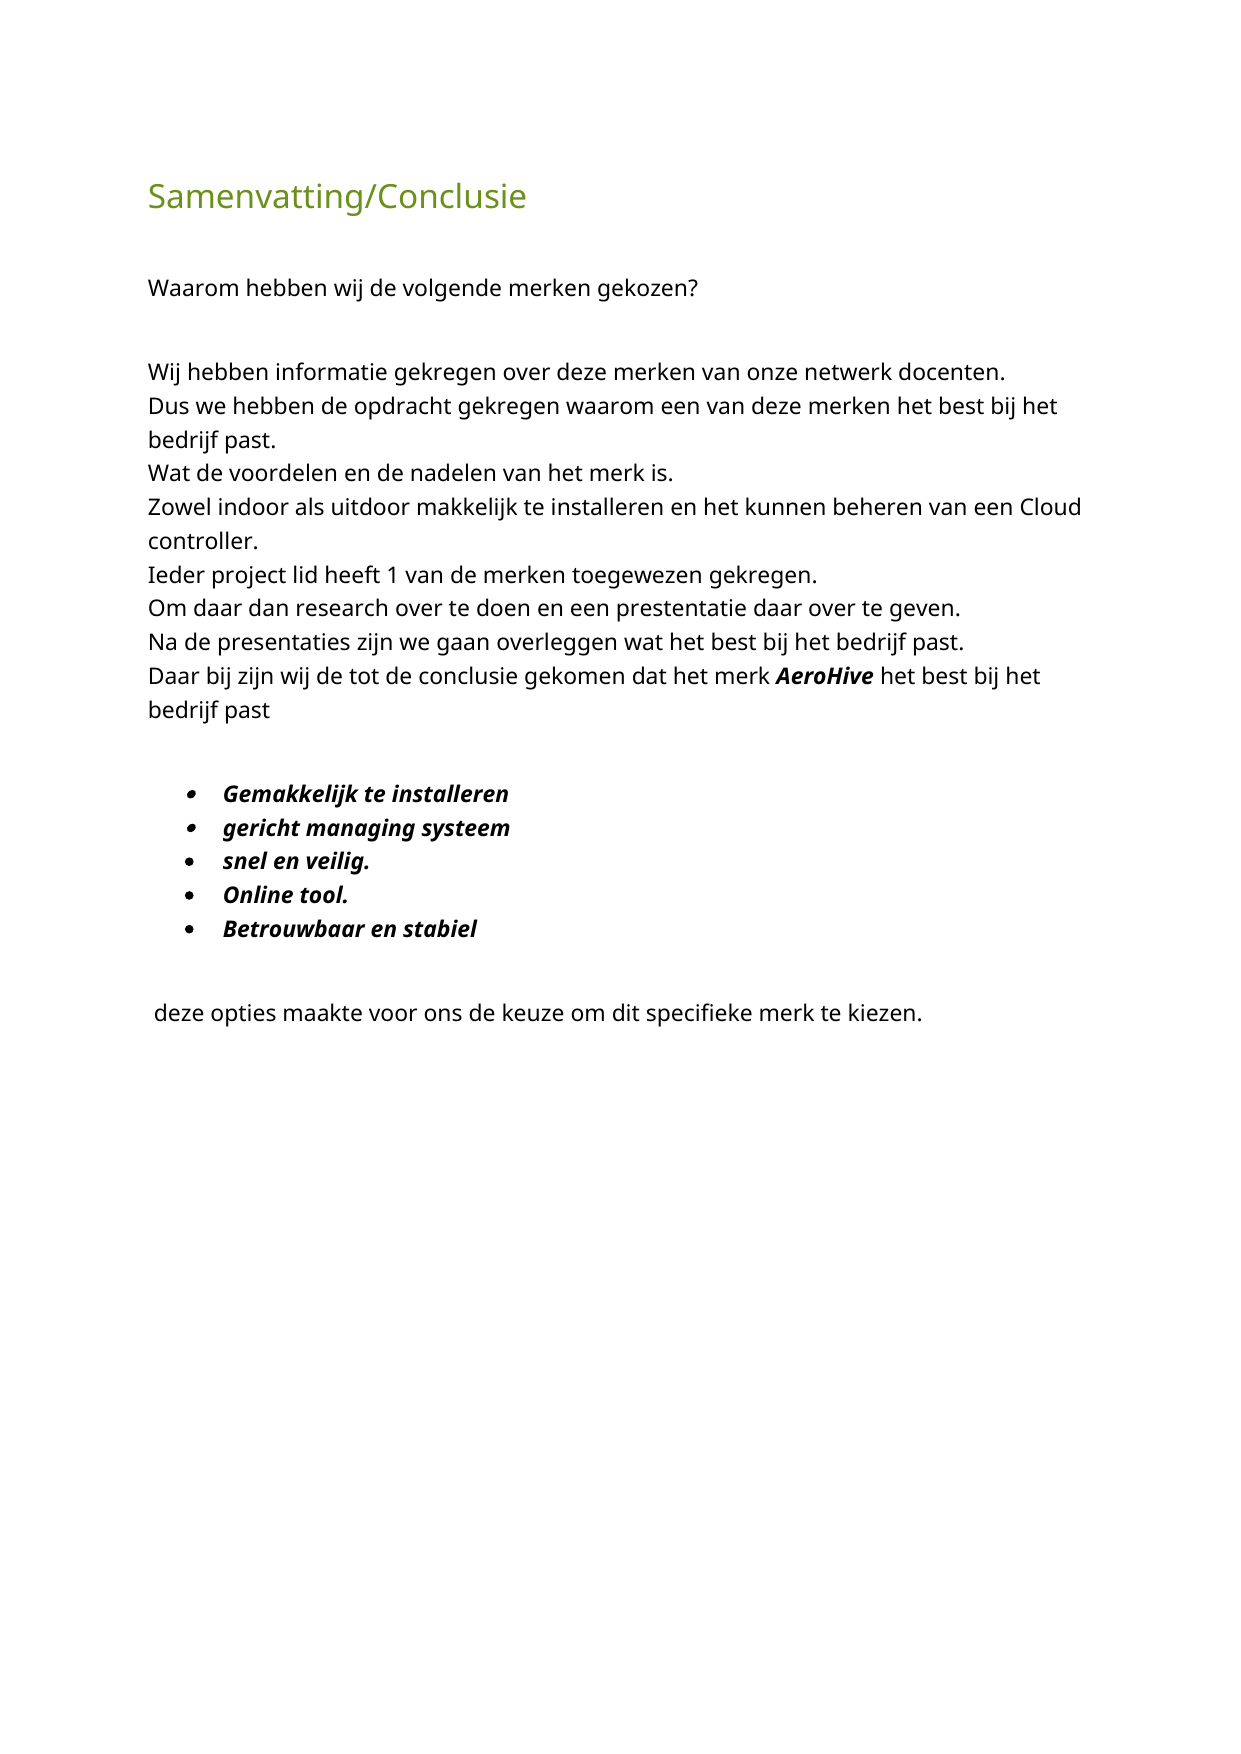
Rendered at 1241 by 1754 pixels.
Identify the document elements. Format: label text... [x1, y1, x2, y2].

text Wij hebben informatie gekregen over deze merken van onze netwerk docenten. Dus we hebben de opdracht gekregen waarom een van deze merken het best bij het bedrijf past. Wat de voordelen en de nadelen van het merk is. Zowel indoor als uitdoor makkelijk te installeren en het kunnen beheren van een Cloud controller. Ieder project lid heeft 1 van de merken toegewezen gekregen. Om daar dan research over te doen en een prestentatie daar over te geven. Na de presentaties zijn we gaan overleggen wat het best bij het bedrijf past. Daar bij zijn wij de tot de conclusie gekomen dat het merk AeroHive het best bij het bedrijf past [148, 322, 1093, 759]
list snel en veilig. [185, 845, 1093, 877]
list Online tool. [185, 879, 1093, 910]
list gericht managing systeem [185, 812, 1093, 843]
subtitle Samenvatting/Conclusie [148, 173, 1093, 218]
text Waarom hebben wij de volgende merken gekozen? [148, 272, 1093, 303]
text deze opties maakte voor ons de keuze om dit specifieke merk te kiezen. [148, 963, 1093, 1028]
list Gemakkelijk te installeren [185, 778, 1093, 809]
list Betrouwbaar en stabiel [185, 913, 1093, 944]
